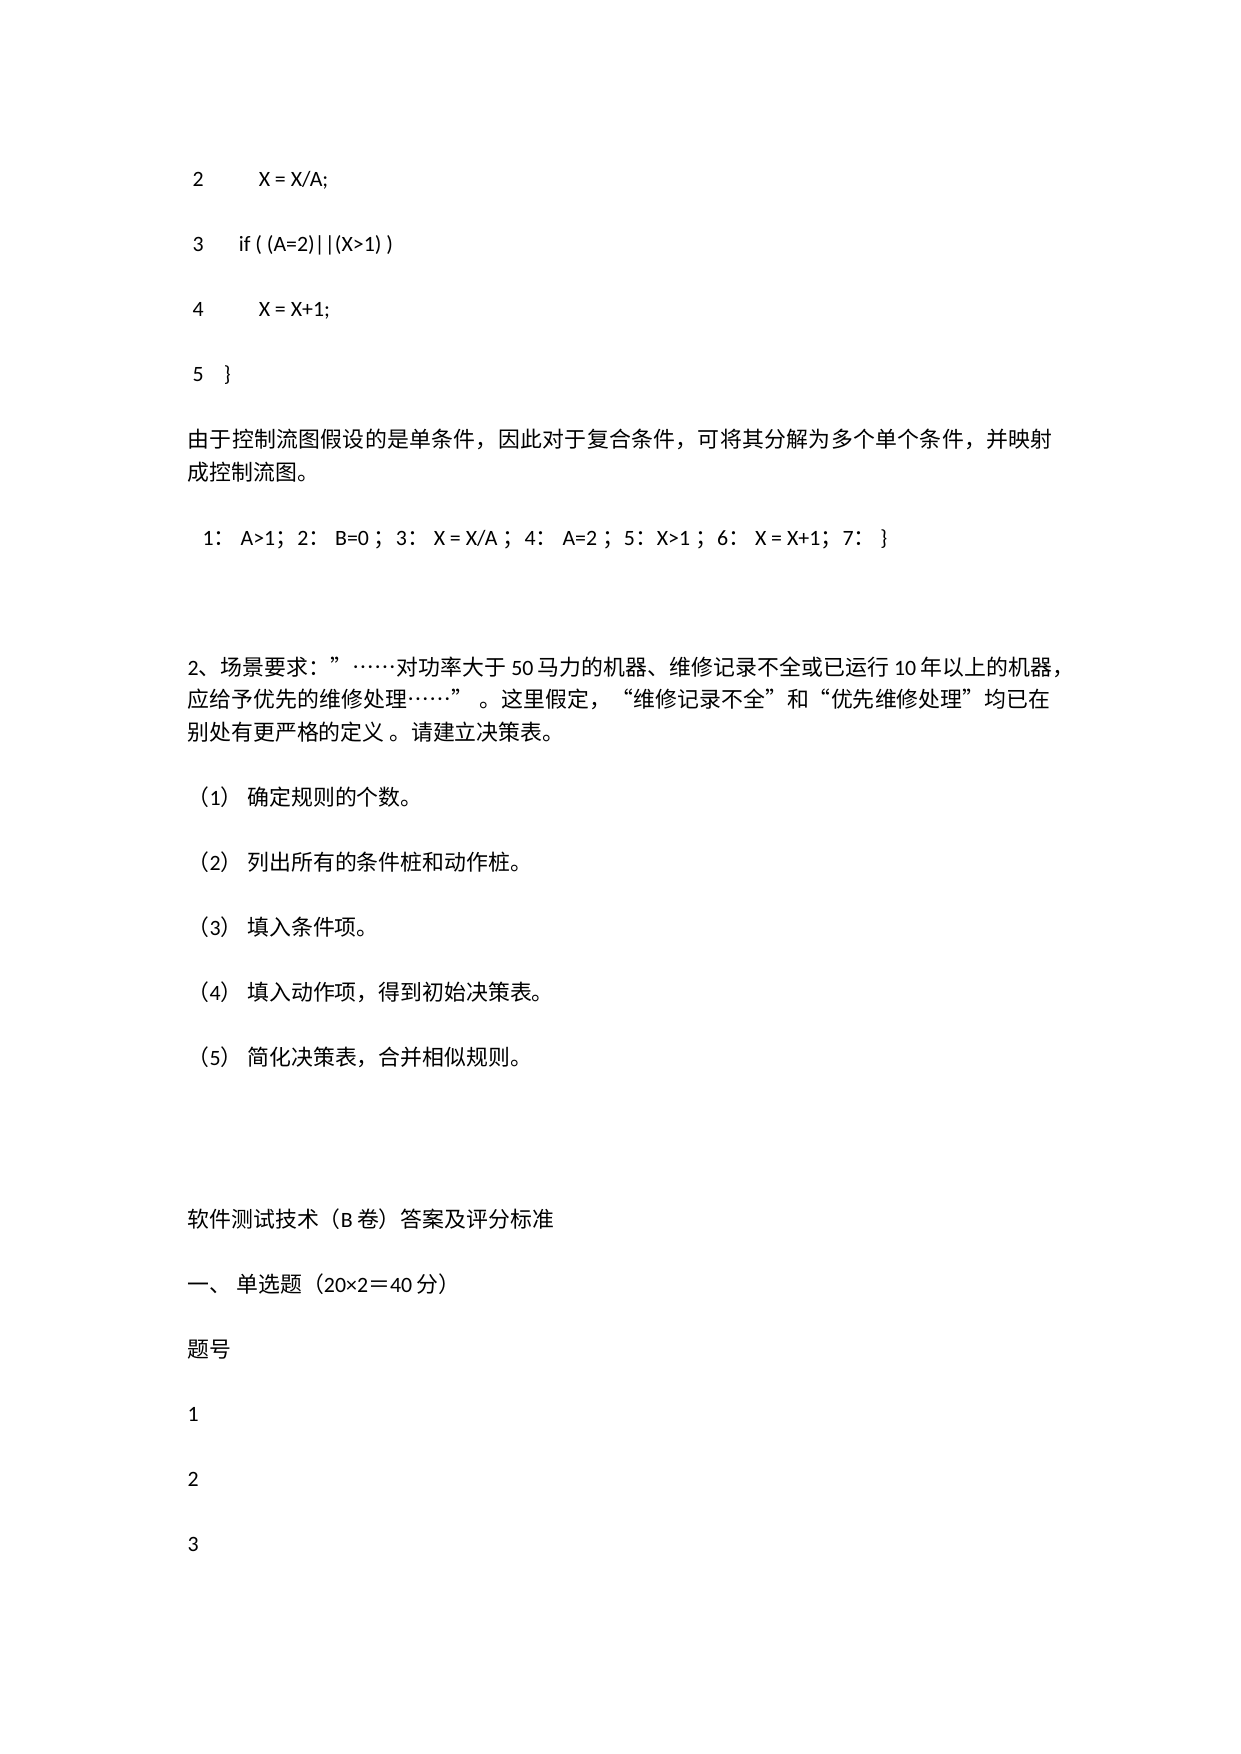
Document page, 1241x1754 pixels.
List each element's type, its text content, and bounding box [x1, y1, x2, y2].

text 3 [187, 1527, 1053, 1559]
text 由于控制流图假设的是单条件，因此对于复合条件，可将其分解为多个单个条件，并映射成控制流图。 [187, 422, 1053, 487]
text 1： A>1；2： B=0 ；3： X = X/A ；4： A=2 ；5：X>1 ；6： X = X+1；7： } [187, 519, 1053, 552]
text 3 if ( (A=2)||(X>1) ) [187, 227, 1053, 259]
text （5） 简化决策表，合并相似规则。 [187, 1039, 1053, 1072]
text 2、场景要求：”……对功率大于50马力的机器、维修记录不全或已运行10年以上的机器，应给予优先的维修处理……” 。这里假定，“维修记录不全”和“优先维修处理”均已在别处有更严格的定义 。请建立决策表。 [187, 649, 1053, 747]
text 一、 单选题（20×2＝40分） [187, 1267, 1053, 1299]
text 1 [187, 1397, 1053, 1429]
text （3） 填入条件项。 [187, 909, 1053, 942]
text （2） 列出所有的条件桩和动作桩。 [187, 844, 1053, 877]
text 4 X = X+1; [187, 292, 1053, 324]
text 2 X = X/A; [187, 162, 1053, 194]
text 软件测试技术（B卷）答案及评分标准 [187, 1202, 1053, 1234]
text 2 [187, 1462, 1053, 1494]
text （4） 填入动作项，得到初始决策表。 [187, 974, 1053, 1007]
text （1） 确定规则的个数。 [187, 779, 1053, 812]
text 题号 [187, 1332, 1053, 1364]
text 5 } [187, 357, 1053, 389]
